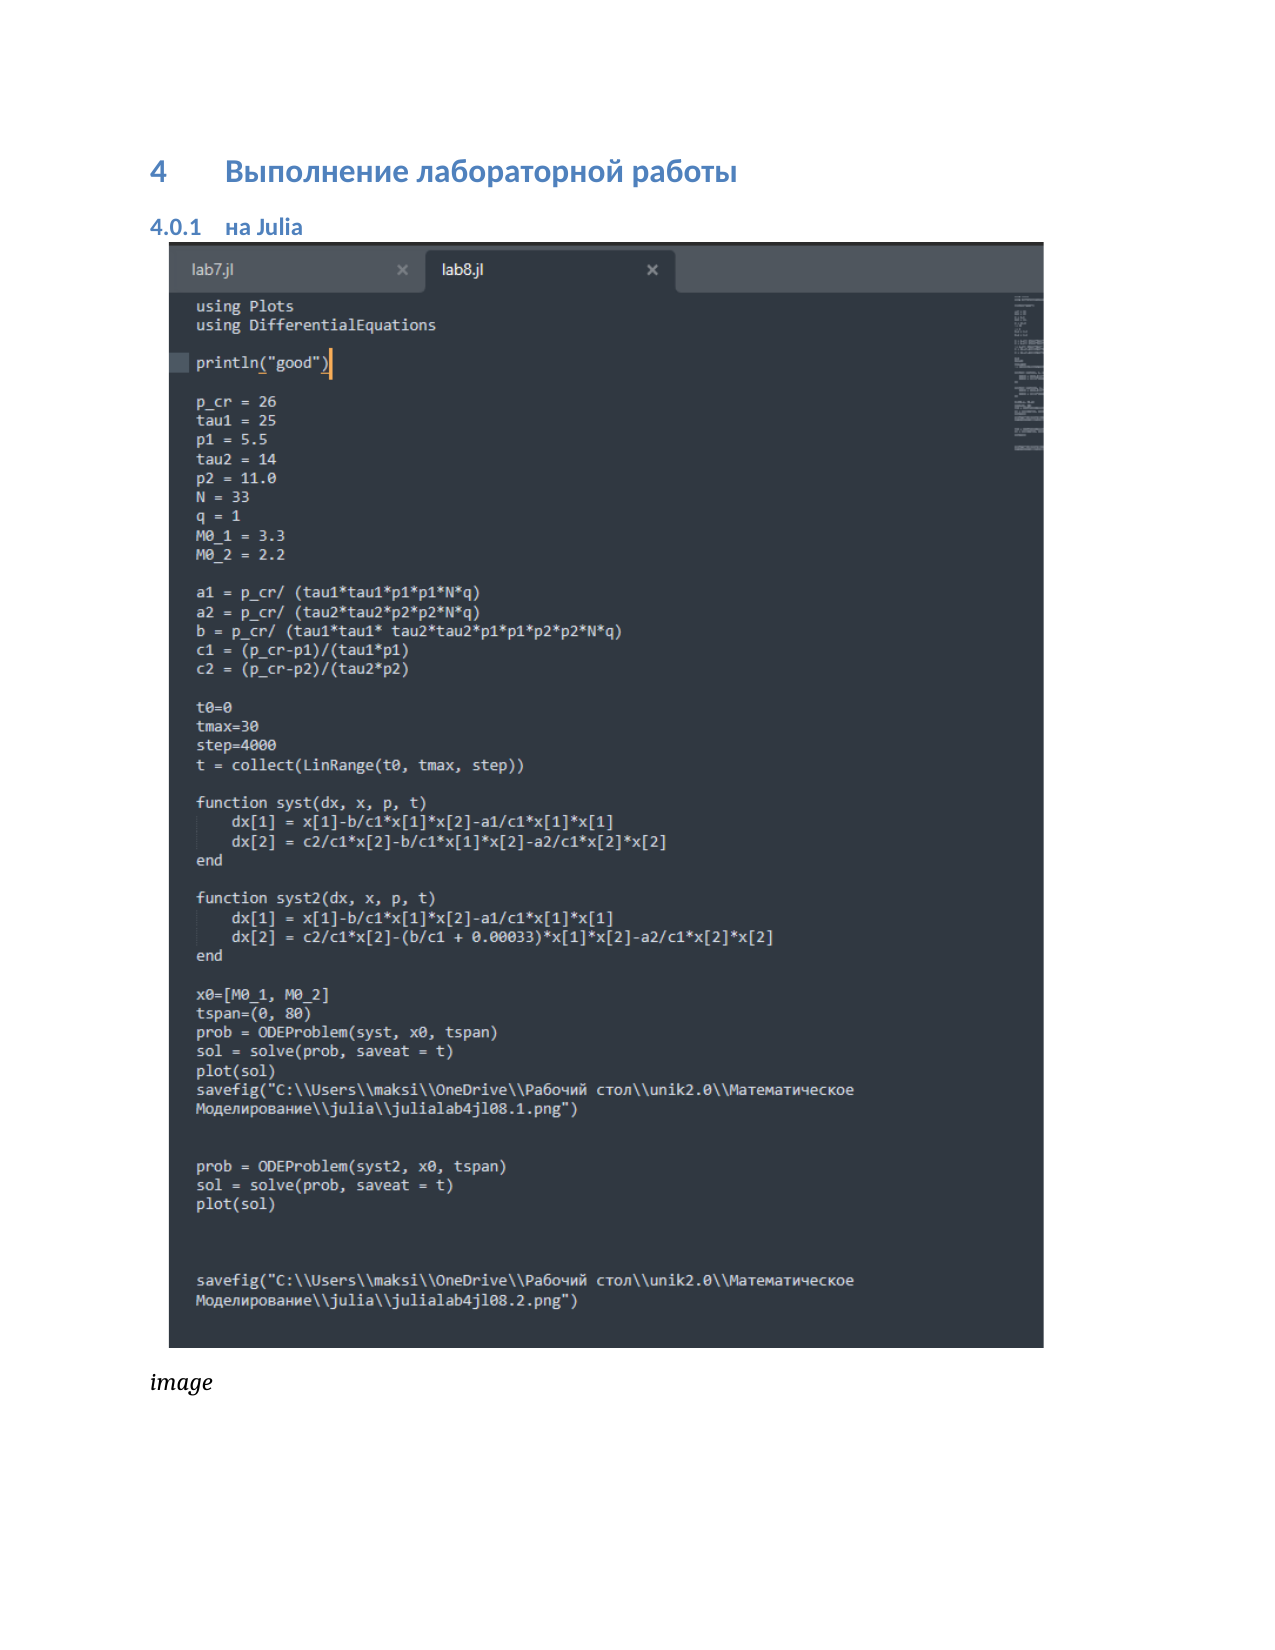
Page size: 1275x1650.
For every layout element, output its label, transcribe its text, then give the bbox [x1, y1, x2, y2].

subtitle 4 Выполнение лабораторной работы [150, 150, 1125, 191]
picture [168, 242, 1044, 1348]
subtitle 4.0.1 на Julia [150, 212, 1125, 242]
text image [150, 1368, 1125, 1397]
